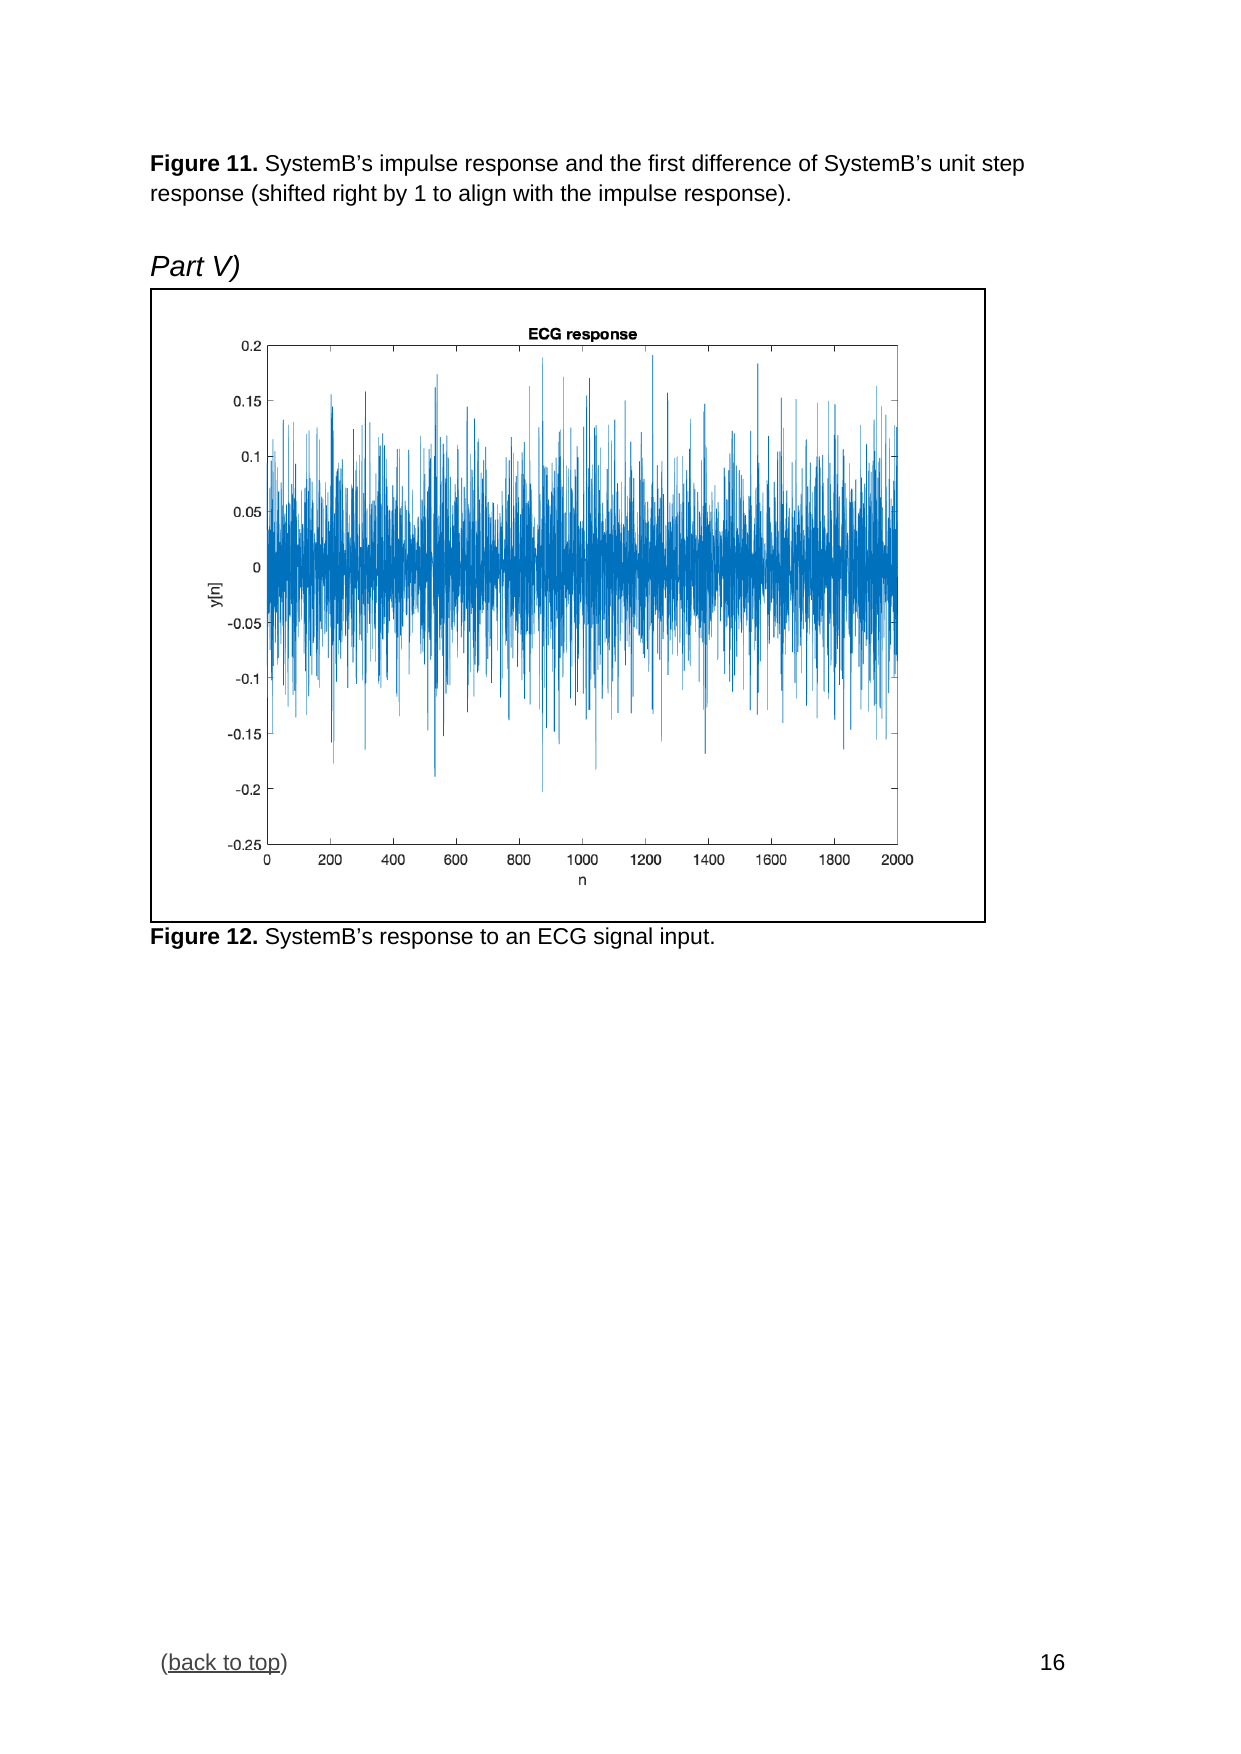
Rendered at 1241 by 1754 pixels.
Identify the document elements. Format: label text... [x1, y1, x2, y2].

text Figure 12. SystemB’s response to an ECG signal input. [150, 923, 1065, 949]
table_header [152, 290, 984, 921]
subtitle Part V) [150, 249, 1065, 282]
text Figure 11. SystemB’s impulse response and the first difference of SystemB’s unit step response (shifted right by 1 to align with the impulse response). [150, 150, 1065, 207]
picture [161, 300, 974, 911]
